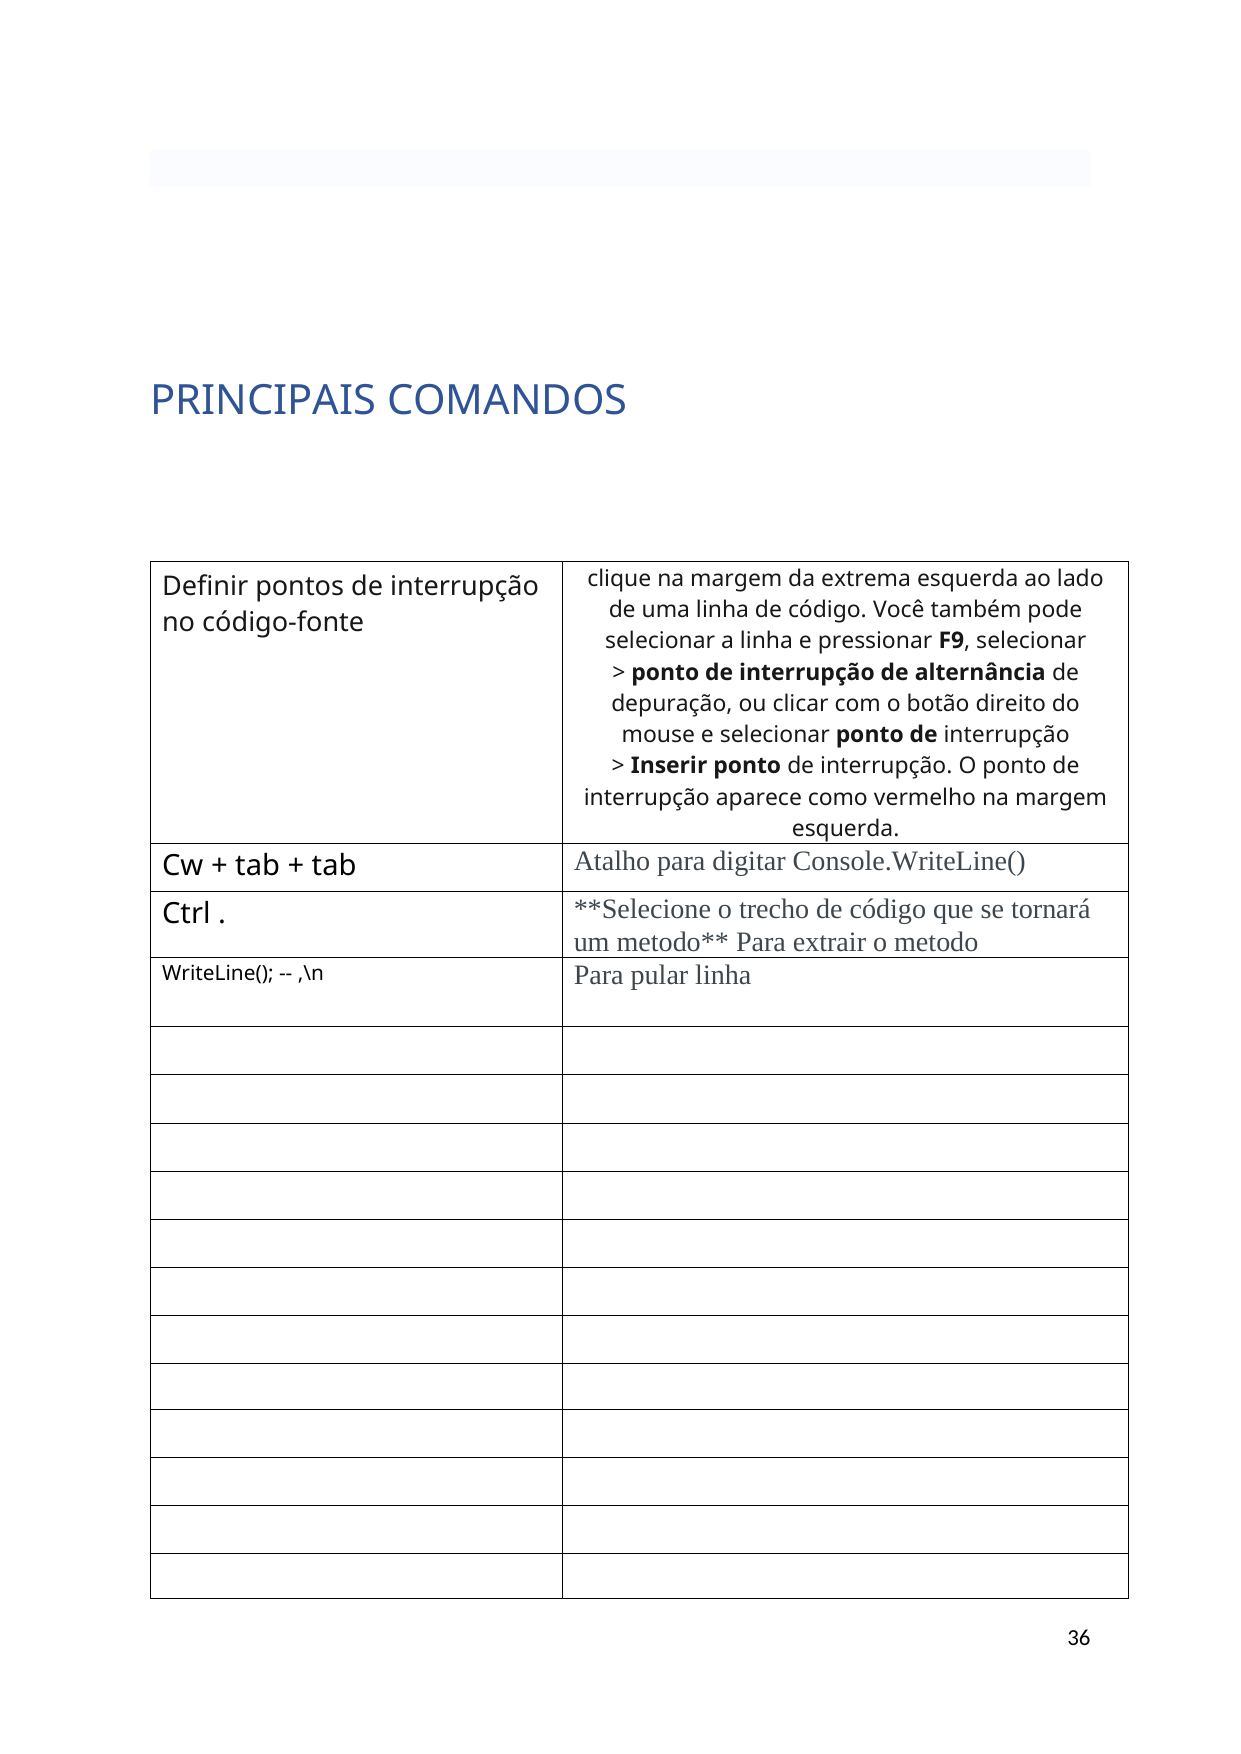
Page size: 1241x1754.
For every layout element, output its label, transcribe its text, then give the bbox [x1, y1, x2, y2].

table_cell [563, 1316, 1128, 1363]
table_cell Cw + tab + tab [151, 844, 562, 891]
table_cell [151, 1268, 562, 1315]
table_cell [563, 1124, 1128, 1171]
table_header Definir pontos de interrupção no código-fonte [151, 562, 562, 843]
table_cell [151, 1410, 562, 1457]
table_cell [151, 1364, 562, 1408]
table_header clique na margem da extrema esquerda ao lado de uma linha de código. Você também pode selecionar a linha e pressionar F9, selecionar > ponto de interrupção de alternância de depuração, ou clicar com o botão direito do mouse e selecionar ponto de interrupção > Inserir ponto de interrupção. O ponto de interrupção aparece como vermelho na margem esquerda. [899, 562, 1128, 843]
table_cell [151, 1554, 562, 1598]
table_cell [563, 1458, 1128, 1505]
table_cell [151, 1316, 562, 1363]
table_cell [563, 1554, 1128, 1598]
table_cell [151, 1124, 562, 1171]
table_cell [151, 1458, 562, 1505]
table_cell [151, 1220, 562, 1267]
table_cell Para pular linha [563, 958, 1128, 1026]
table_cell Ctrl . [151, 892, 562, 957]
subtitle Principais comandos [150, 370, 1090, 427]
table_cell [151, 1075, 562, 1122]
table_cell [563, 1268, 1128, 1315]
table_cell [151, 1506, 562, 1553]
table_cell [563, 1027, 1128, 1074]
table_cell Atalho para digitar Console.WriteLine() [563, 844, 1128, 891]
table_cell [563, 1364, 1128, 1408]
table_cell [151, 1172, 562, 1219]
table_cell WriteLine(); -- ,\n [151, 958, 562, 1026]
table_cell [563, 1075, 1128, 1122]
table_cell [563, 1410, 1128, 1457]
table_cell **Selecione o trecho de código que se tornará um metodo** Para extrair o metodo [563, 892, 1128, 957]
table_cell [563, 1220, 1128, 1267]
table_cell [151, 1027, 562, 1074]
table_header clique na margem da extrema esquerda ao lado de uma linha de código. Você também pode selecionar a linha e pressionar F9, selecionar > ponto de interrupção de alternância de depuração, ou clicar com o botão direito do mouse e selecionar ponto de interrupção > Inserir ponto de interrupção. O ponto de interrupção aparece como vermelho na margem esquerda. [563, 562, 792, 843]
table_cell [563, 1172, 1128, 1219]
table_cell [563, 1506, 1128, 1553]
